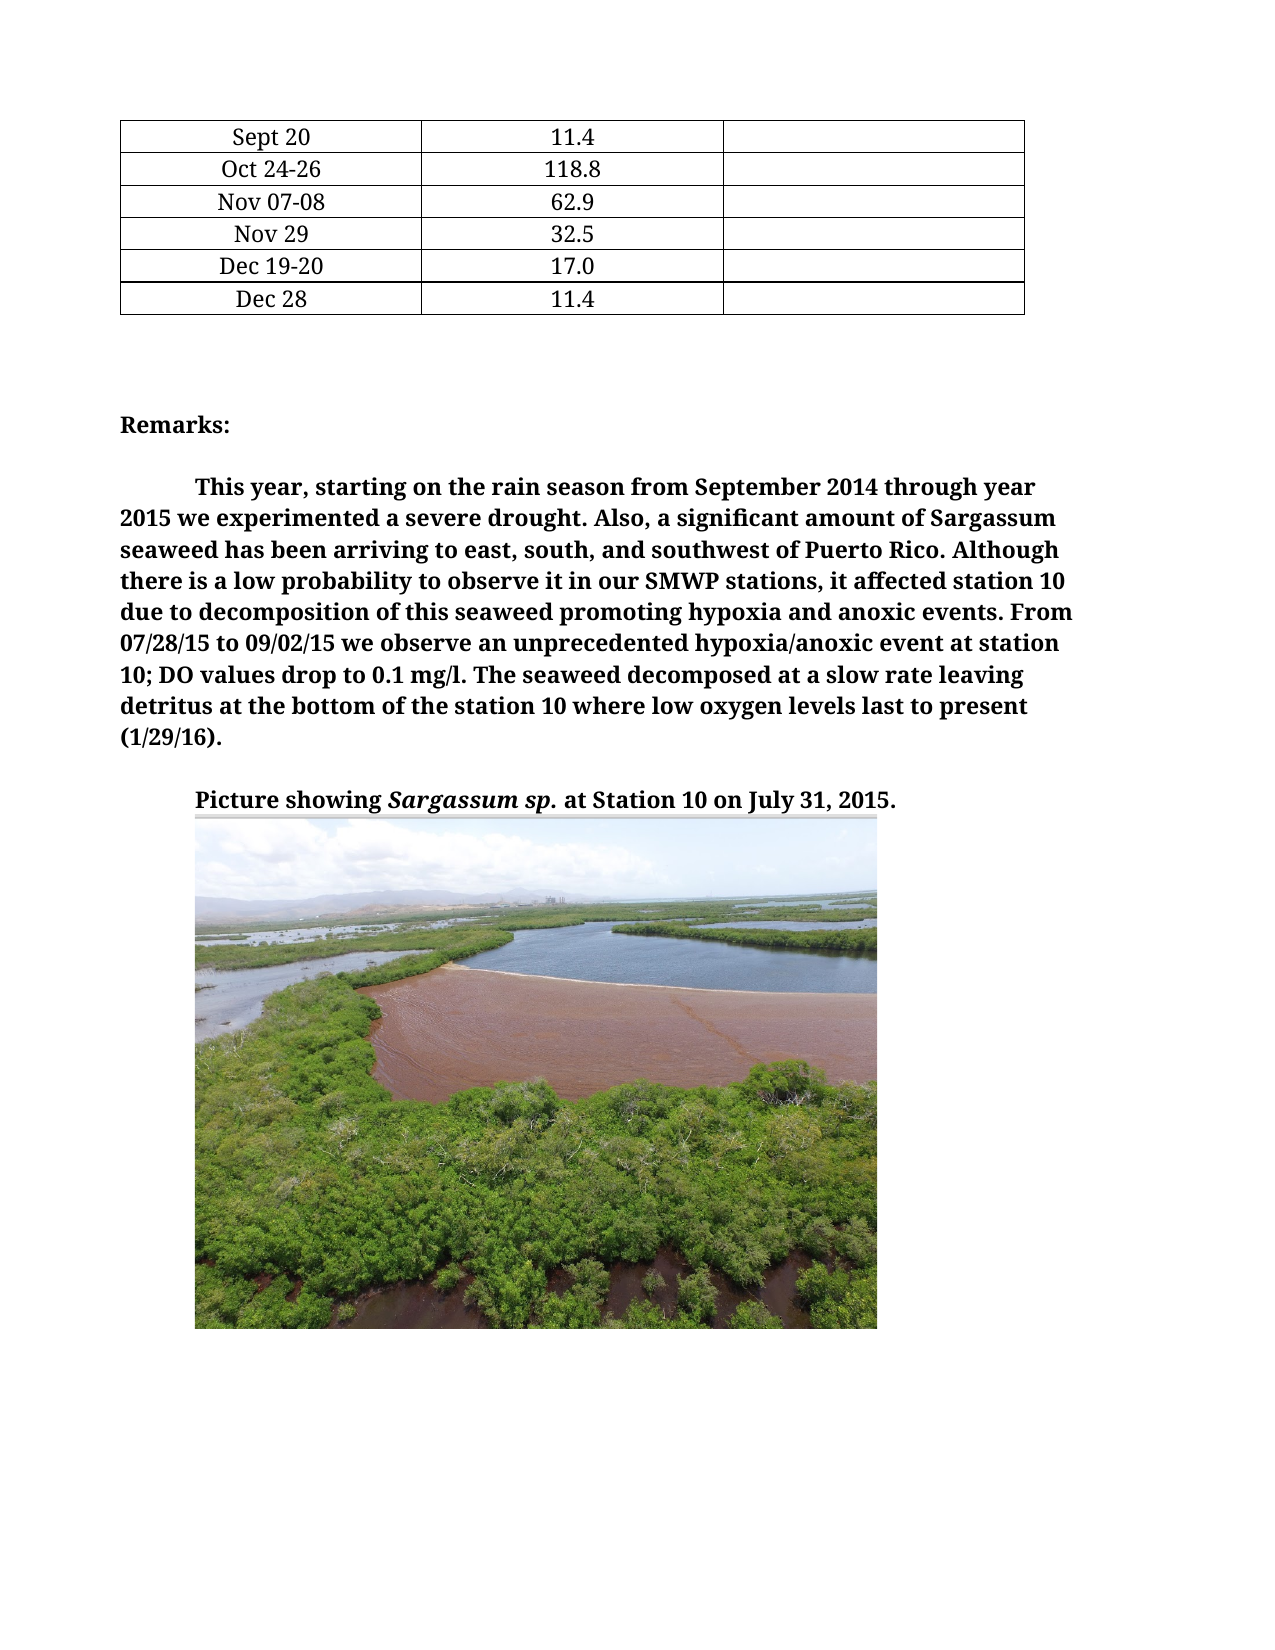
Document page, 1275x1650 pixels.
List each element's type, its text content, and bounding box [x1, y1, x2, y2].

table_cell Oct 24-26 [121, 153, 421, 184]
table_cell Dec 19-20 [121, 250, 421, 281]
table_cell [724, 121, 1024, 152]
table_cell [724, 283, 1024, 314]
table_cell Sept 20 [121, 121, 421, 152]
table_cell Nov 07-08 [121, 186, 421, 217]
table_cell 17.0 [422, 250, 723, 281]
table_cell 32.5 [422, 218, 723, 249]
table_cell 62.9 [422, 186, 723, 217]
table_cell Dec 28 [121, 283, 421, 314]
picture [194, 814, 878, 1329]
table_cell Nov 29 [121, 218, 421, 249]
table_cell 118.8 [422, 153, 723, 184]
text Picture showing Sargassum sp. at Station 10 on July 31, 2015. [120, 783, 1080, 815]
text Remarks: [120, 408, 1080, 440]
table_cell 11.4 [422, 121, 723, 152]
table_cell [724, 186, 1024, 217]
table_cell [724, 250, 1024, 281]
table_cell [724, 153, 1024, 184]
table_cell [724, 218, 1024, 249]
table_cell 11.4 [422, 283, 723, 314]
text This year, starting on the rain season from September 2014 through year 2015 we experimented a severe drought. Also, a significant amount of Sargassum seaweed has been arriving to east, south, and southwest of Puerto Rico. Although there is a low probability to observe it in our SMWP stations, it affected station 10 due to decomposition of this seaweed promoting hypoxia and anoxic events. From 07/28/15 to 09/02/15 we observe an unprecedented hypoxia/anoxic event at station 10; DO values drop to 0.1 mg/l. The seaweed decomposed at a slow rate leaving detritus at the bottom of the station 10 where low oxygen levels last to present (1/29/16). [120, 471, 1080, 752]
